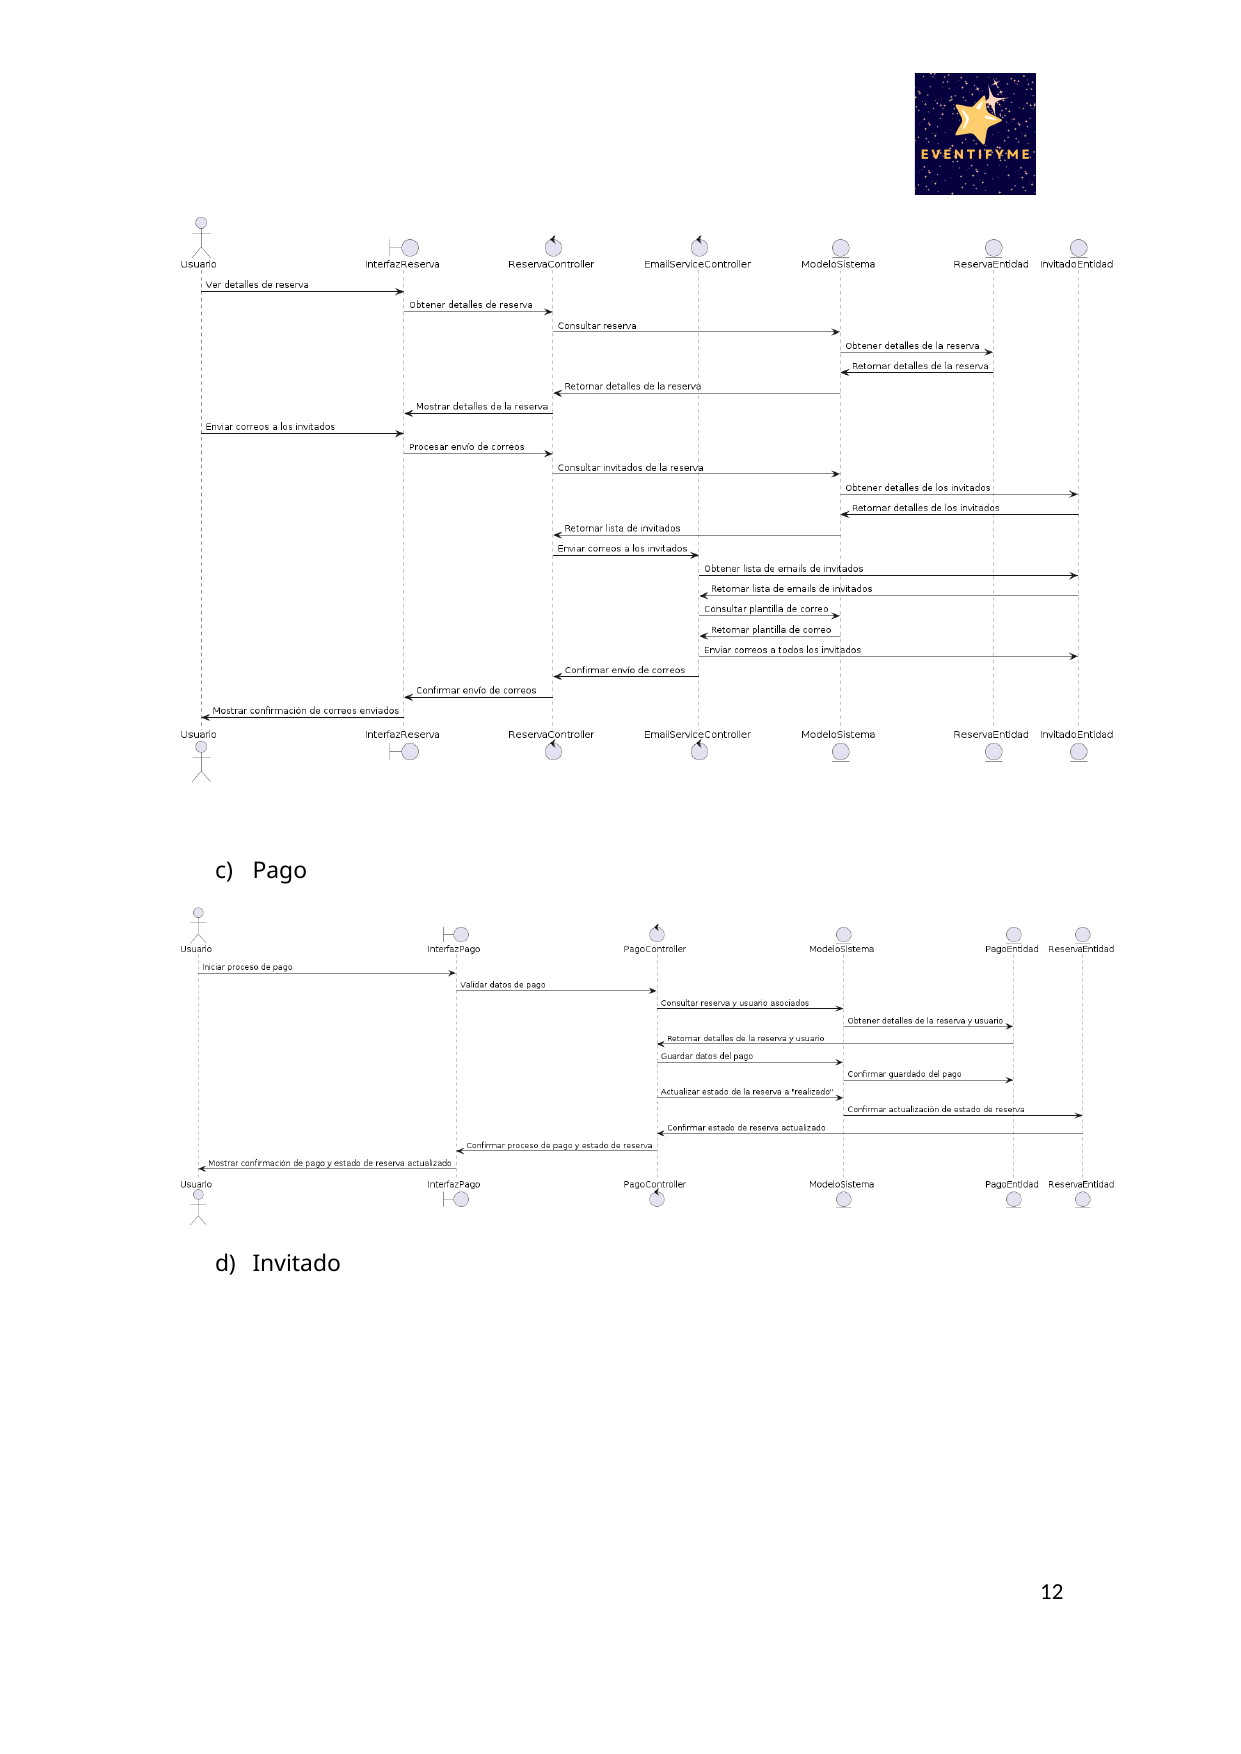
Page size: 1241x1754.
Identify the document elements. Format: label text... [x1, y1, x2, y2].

list Invitado [215, 1247, 1063, 1278]
picture [177, 213, 1117, 785]
list Pago [215, 854, 1063, 885]
picture [914, 73, 1036, 195]
picture [177, 904, 1117, 1228]
